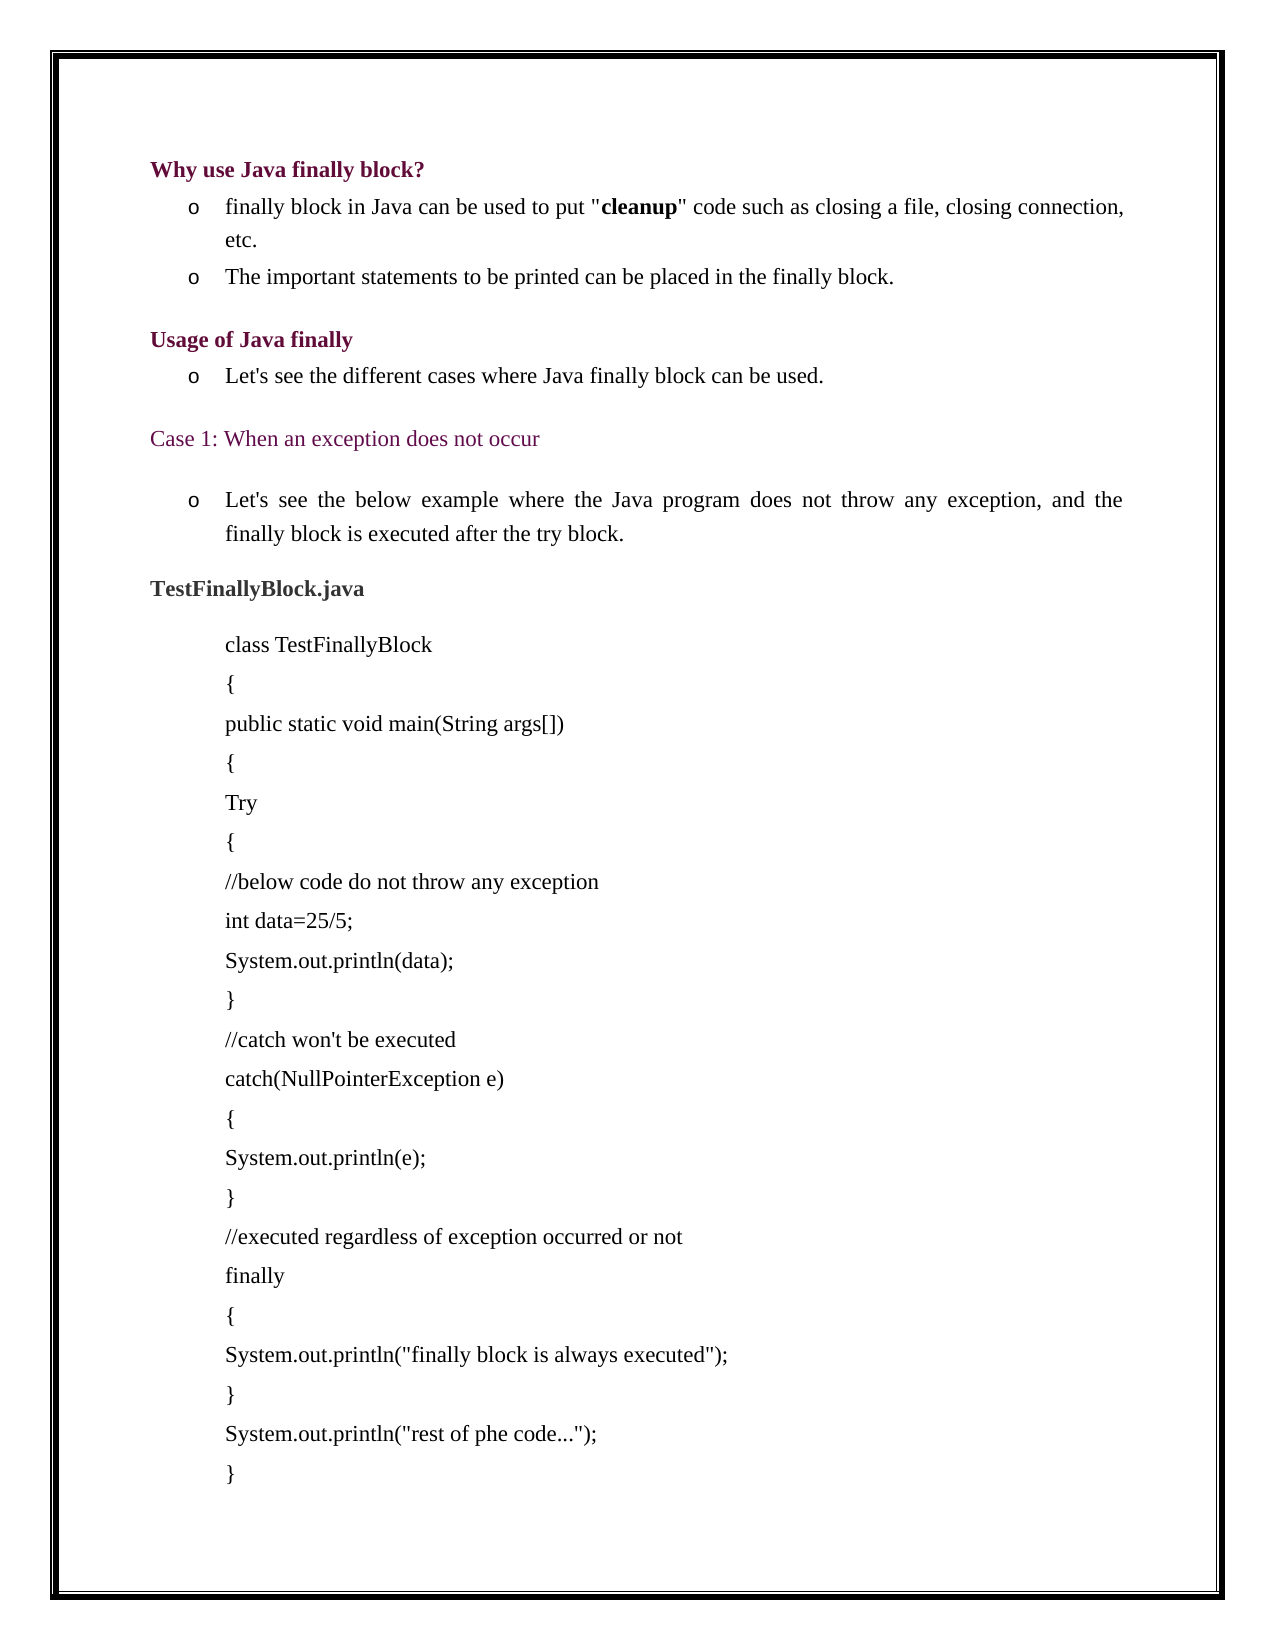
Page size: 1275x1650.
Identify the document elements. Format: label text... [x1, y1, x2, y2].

list public static void main(String args[]) [225, 710, 1125, 736]
list System.out.println("finally block is always executed"); [225, 1342, 1125, 1368]
list { [225, 1105, 1125, 1131]
list } [225, 1460, 1125, 1486]
list Let's see the different cases where Java finally block can be used. [187, 358, 1125, 390]
list //executed regardless of exception occurred or not [225, 1223, 1125, 1249]
list } [225, 1381, 1125, 1407]
list //below code do not throw any exception [225, 868, 1125, 894]
list The important statements to be printed can be placed in the finally block. [187, 258, 1125, 291]
list //catch won't be executed [225, 1026, 1125, 1052]
subtitle Usage of Java finally [150, 320, 1125, 352]
list class TestFinallyBlock [225, 631, 1125, 657]
list System.out.println(e); [225, 1144, 1125, 1171]
list System.out.println("rest of phe code..."); [225, 1421, 1125, 1447]
list { [225, 1302, 1125, 1328]
list finally [225, 1263, 1125, 1289]
list finally block in Java can be used to put "cleanup" code such as closing a file, closing connection, etc. [187, 188, 1125, 253]
list Let's see the below example where the Java program does not throw any exception, and the finally block is executed after the try block. [187, 481, 1125, 546]
list } [225, 1184, 1125, 1210]
list { [225, 749, 1125, 776]
list { [225, 670, 1125, 697]
list { [225, 828, 1125, 855]
list catch(NullPointerException e) [225, 1065, 1125, 1092]
text Case 1: When an exception does not occur [150, 419, 1125, 452]
subtitle Why use Java finally block? [150, 150, 1125, 182]
text TestFinallyBlock.java [150, 575, 1125, 602]
list Try [225, 789, 1125, 815]
list } [225, 986, 1125, 1013]
list int data=25/5; [225, 907, 1125, 934]
list System.out.println(data); [225, 947, 1125, 973]
